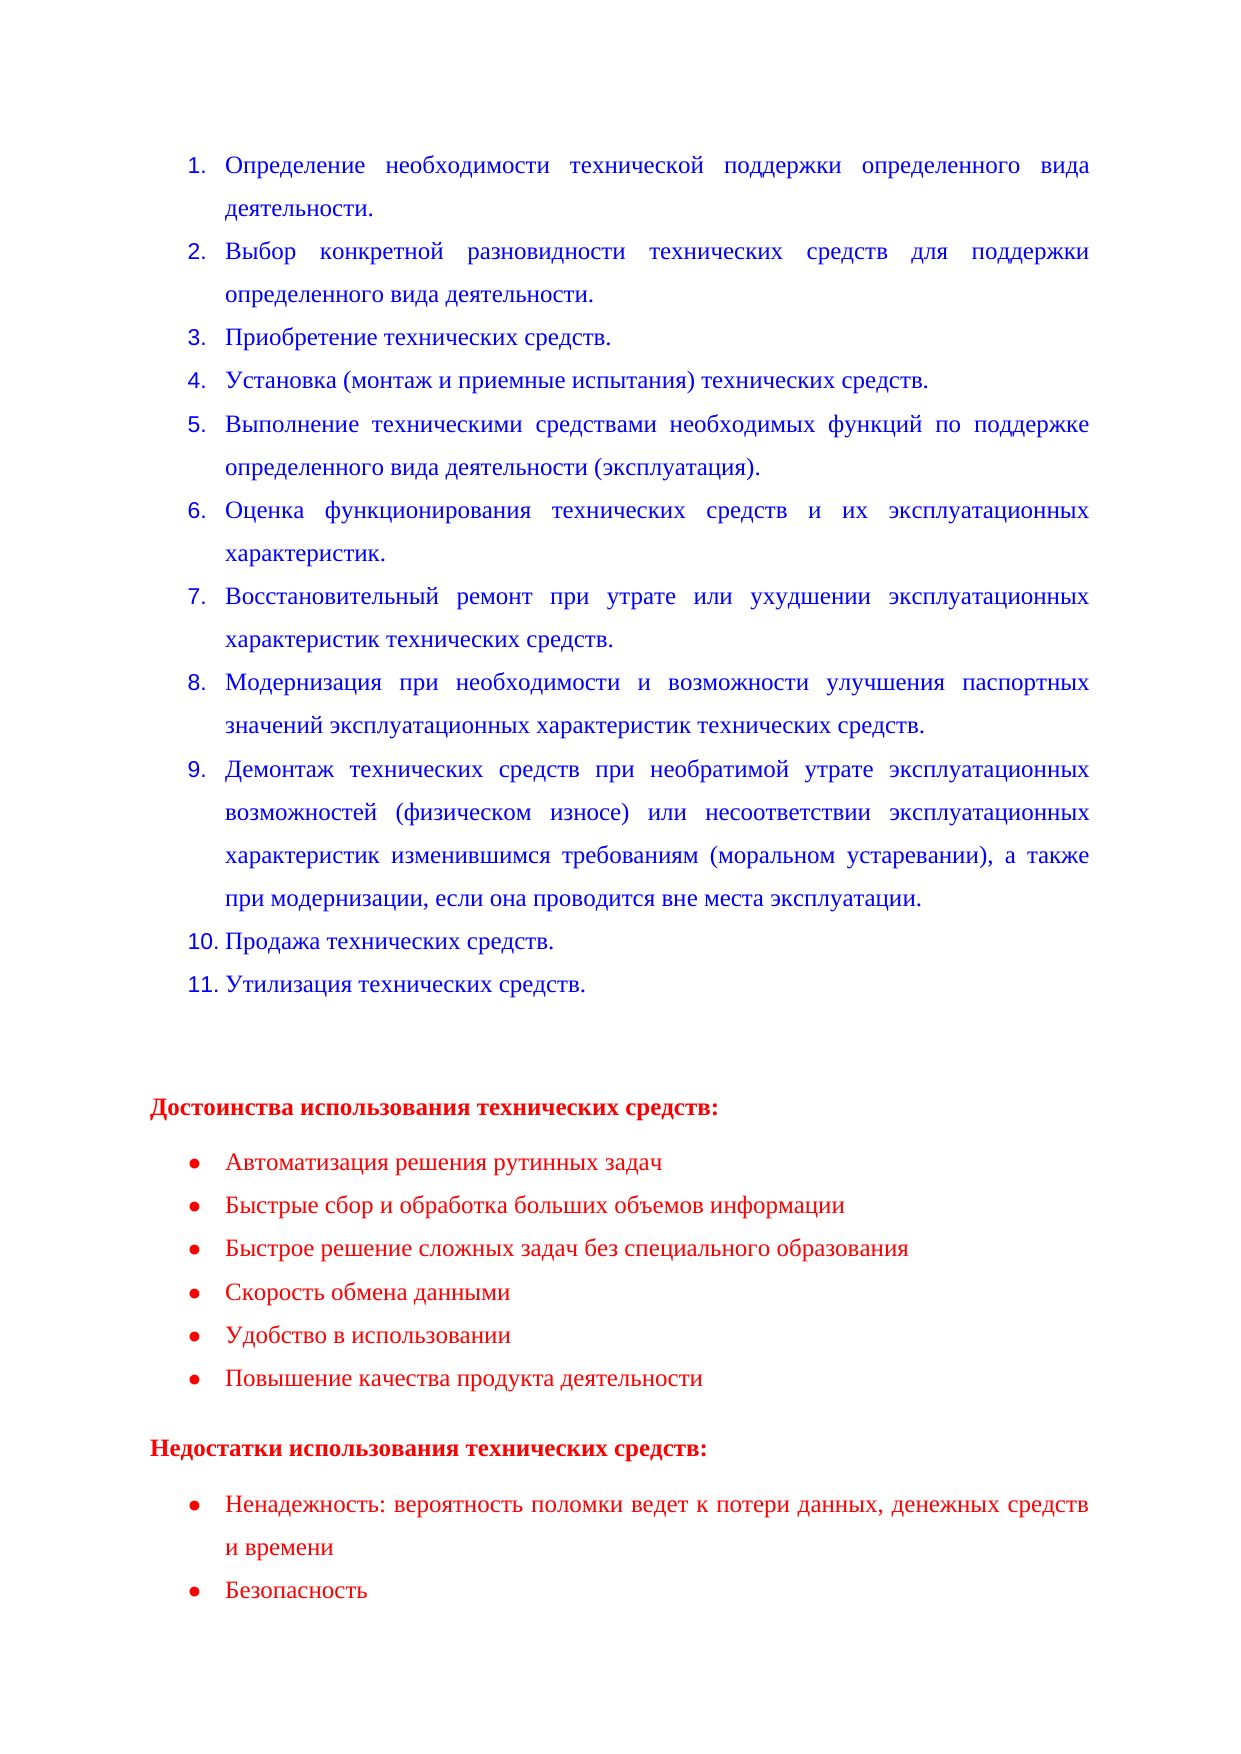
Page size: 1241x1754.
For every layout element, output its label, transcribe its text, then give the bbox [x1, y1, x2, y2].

list Безопасность [187, 1575, 1090, 1604]
list Выполнение техническими средствами необходимых функций по поддержке определенного вида деятельности (эксплуатация). [187, 409, 1090, 481]
list Автоматизация решения рутинных задач [187, 1147, 1090, 1176]
text Достоинства использования технических средств: [150, 1092, 1090, 1120]
list Продажа технических средств. [187, 926, 1090, 955]
text Недостатки использования технических средств: [150, 1433, 1090, 1462]
list Восстановительный ремонт при утрате или ухудшении эксплуатационных характеристик технических средств. [187, 581, 1090, 653]
list Удобство в использовании [187, 1320, 1090, 1348]
list Быстрое решение сложных задач без специального образования [187, 1233, 1090, 1262]
list Быстрые сбор и обработка больших объемов информации [187, 1190, 1090, 1219]
list Определение необходимости технической поддержки определенного вида деятельности. [187, 150, 1090, 222]
list Повышение качества продукта деятельности [187, 1363, 1090, 1392]
list Выбор конкретной разновидности технических средств для поддержки определенного вида деятельности. [187, 236, 1090, 308]
list Ненадежность: вероятность поломки ведет к потери данных, денежных средств и времени [187, 1489, 1090, 1561]
list Установка (монтаж и приемные испытания) технических средств. [187, 366, 1090, 394]
list Утилизация технических средств. [187, 969, 1090, 998]
list Оценка функционирования технических средств и их эксплуатационных характеристик. [187, 495, 1090, 567]
list Демонтаж технических средств при необратимой утрате эксплуатационных возможностей (физическом износе) или несоответствии эксплуатационных характеристик изменившимся требованиям (моральном устаревании), а также при модернизации, если она проводится вне места эксплуатации. [187, 754, 1090, 912]
list Модернизация при необходимости и возможности улучшения паспортных значений эксплуатационных характеристик технических средств. [187, 667, 1090, 739]
list Скорость обмена данными [187, 1277, 1090, 1305]
list Приобретение технических средств. [187, 322, 1090, 351]
